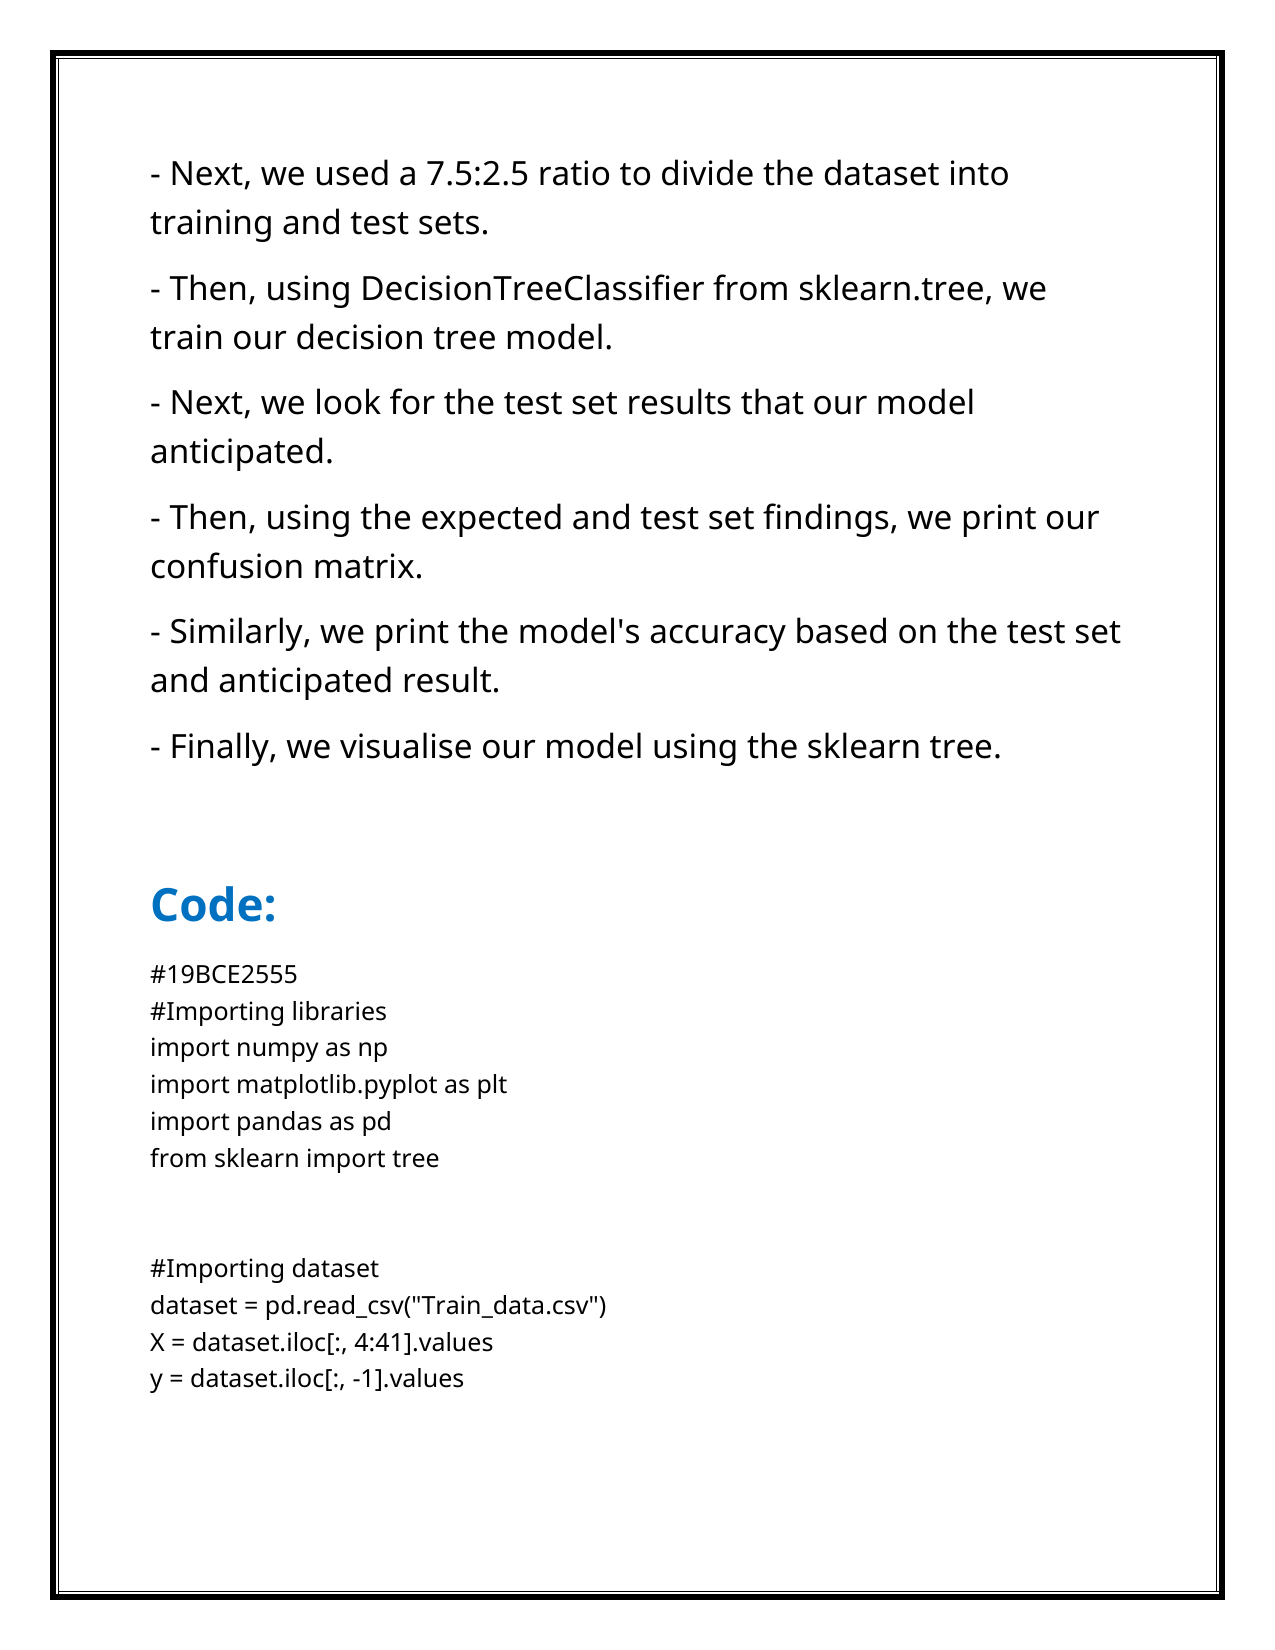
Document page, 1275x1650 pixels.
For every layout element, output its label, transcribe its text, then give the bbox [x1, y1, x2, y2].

text #Importing dataset [150, 1251, 1125, 1285]
text from sklearn import tree [150, 1140, 1125, 1174]
text - Then, using DecisionTreeClassifier from sklearn.tree, we train our decision tree model. [150, 264, 1125, 359]
text - Next, we look for the test set results that our model anticipated. [150, 379, 1125, 473]
text #19BCE2555 [150, 956, 1125, 991]
text import numpy as np [150, 1030, 1125, 1064]
text X = dataset.iloc[:, 4:41].values [150, 1324, 1125, 1358]
text - Next, we used a 7.5:2.5 ratio to divide the dataset into training and test sets. [150, 150, 1125, 244]
text import matplotlib.pyplot as plt [150, 1067, 1125, 1101]
text - Similarly, we print the model's accuracy based on the test set and anticipated result. [150, 608, 1125, 703]
text dataset = pd.read_csv("Train_data.csv") [150, 1287, 1125, 1321]
text - Then, using the expected and test set findings, we print our confusion matrix. [150, 494, 1125, 588]
text #Importing libraries [150, 993, 1125, 1027]
text - Finally, we visualise our model using the sklearn tree. [150, 723, 1125, 768]
text y = dataset.iloc[:, -1].values [150, 1361, 1125, 1395]
text Code: [150, 872, 1125, 935]
text import pandas as pd [150, 1103, 1125, 1138]
